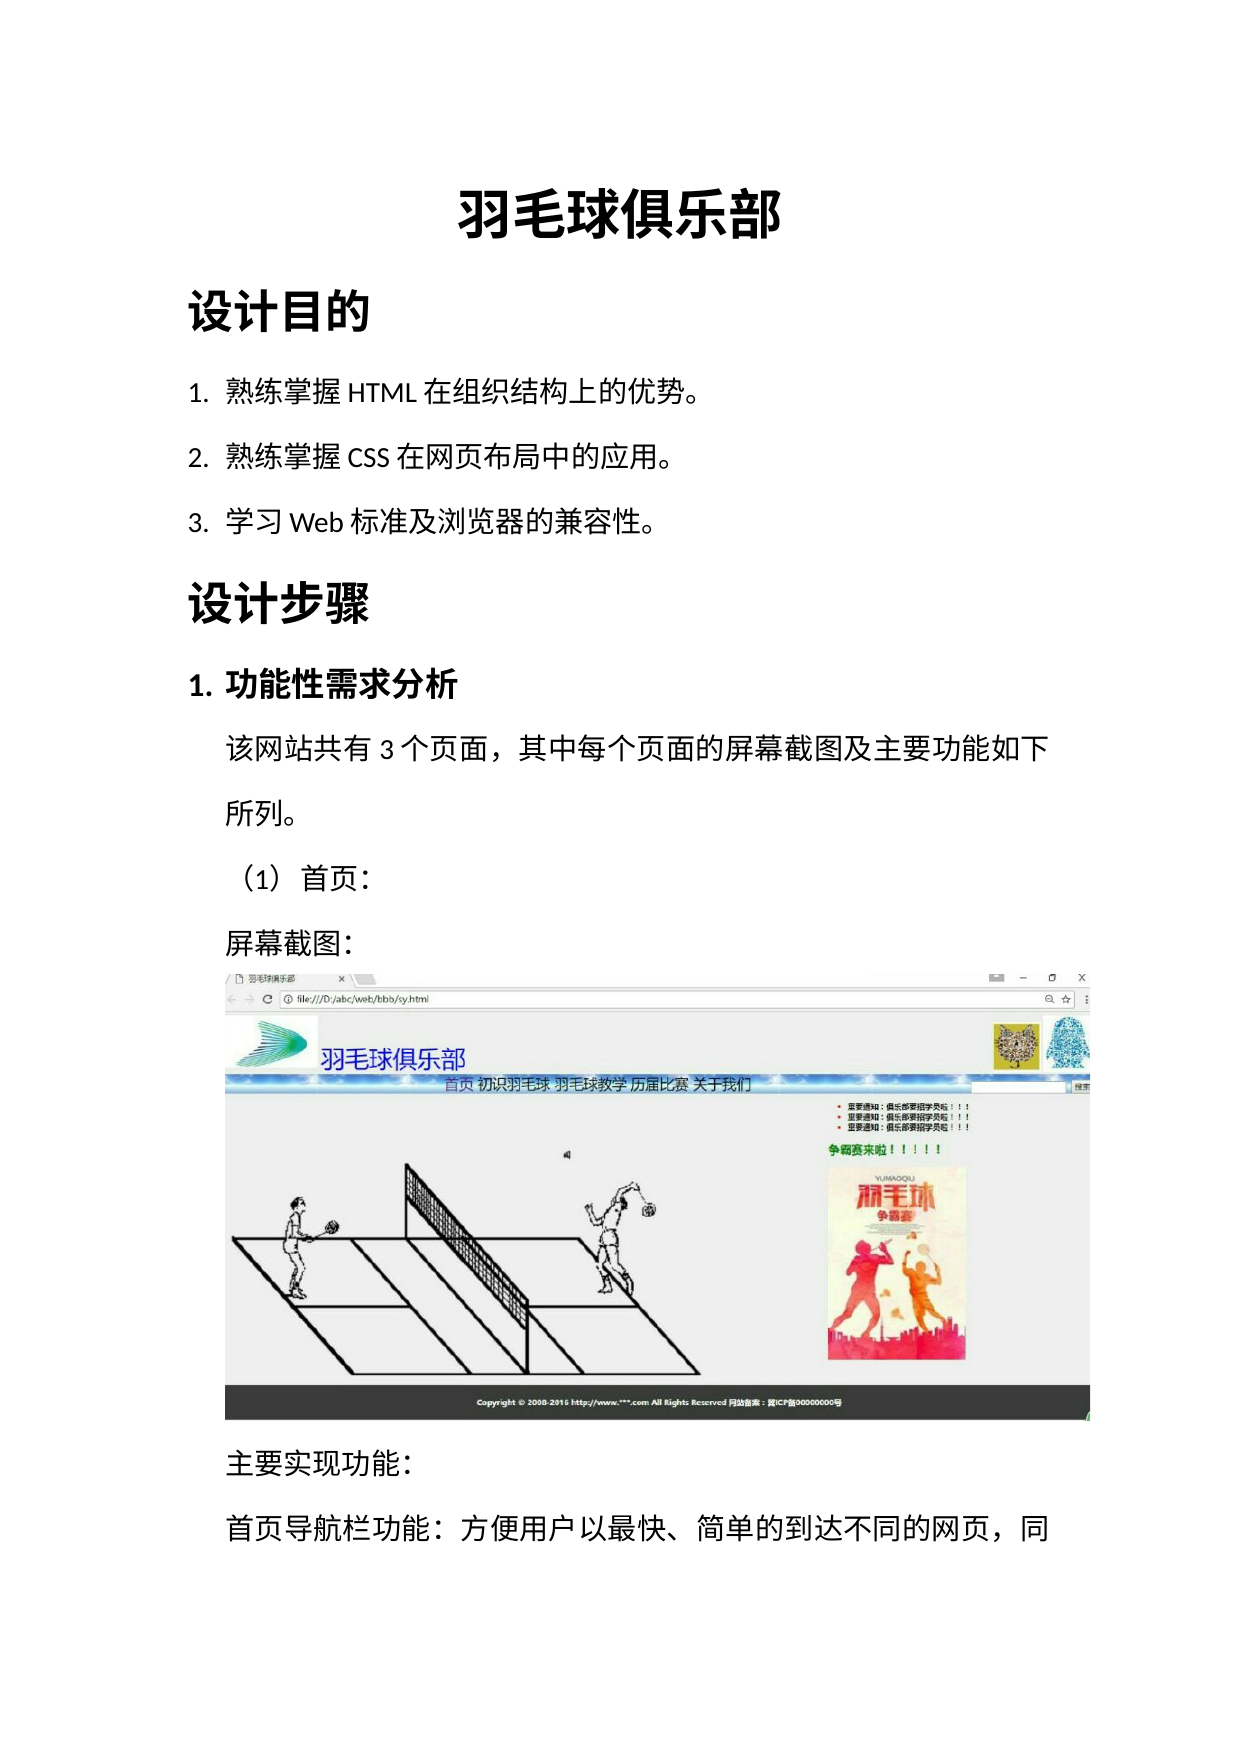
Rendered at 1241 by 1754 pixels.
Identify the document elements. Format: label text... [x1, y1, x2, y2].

text 设计步骤 [187, 552, 1053, 649]
list 熟练掌握HTML在组织结构上的优势。 [187, 357, 1053, 422]
text 主要实现功能： [225, 1429, 1053, 1494]
list 首页： [225, 844, 1053, 909]
list 学习Web标准及浏览器的兼容性。 [187, 487, 1053, 552]
list 该网站共有3个页面，其中每个页面的屏幕截图及主要功能如下所列。 [225, 714, 1053, 844]
picture [225, 974, 1091, 1421]
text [225, 1494, 1053, 1559]
list 熟练掌握CSS在网页布局中的应用。 [187, 422, 1053, 487]
text 设计目的 [187, 259, 1053, 357]
text 羽毛球俱乐部 [187, 162, 1053, 259]
text 屏幕截图： [225, 909, 1053, 974]
list 功能性需求分析 [187, 649, 1053, 714]
